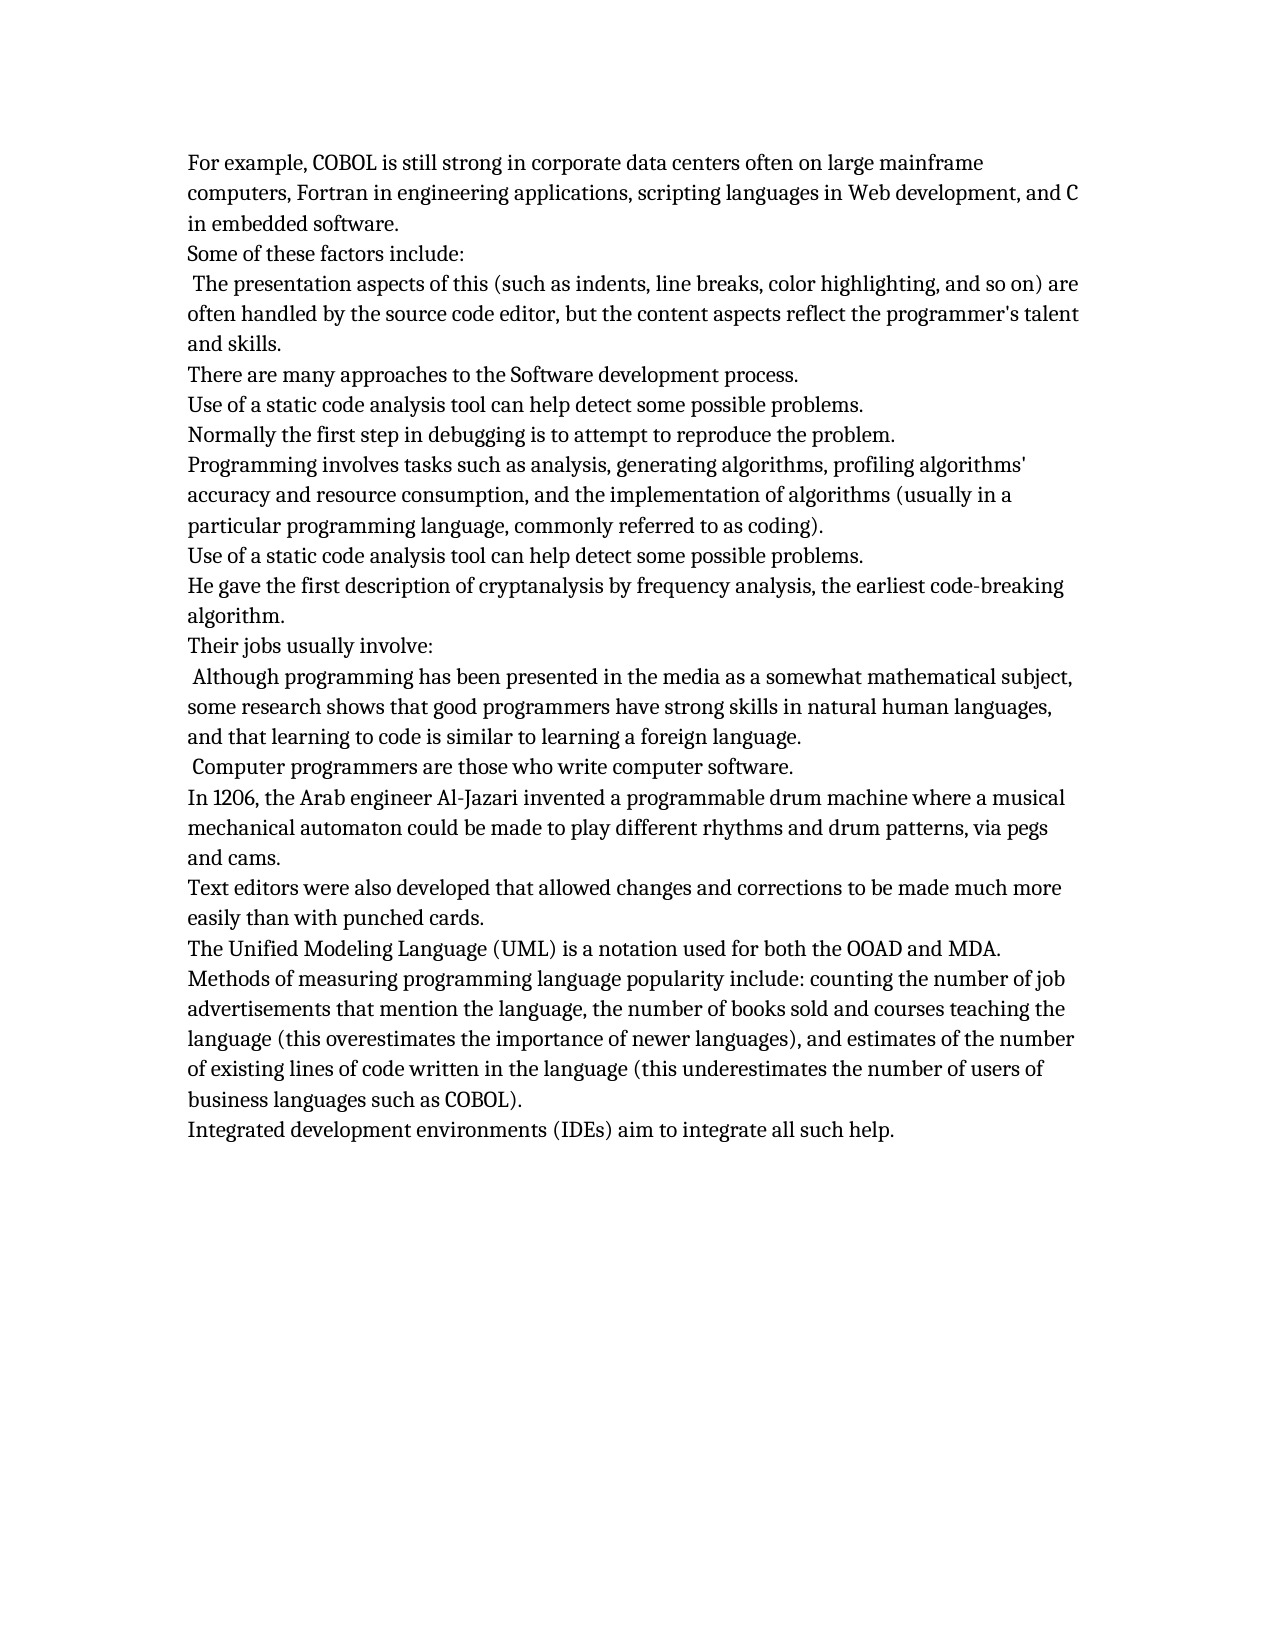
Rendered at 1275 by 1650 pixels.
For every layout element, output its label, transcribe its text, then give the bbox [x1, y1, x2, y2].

text For example, COBOL is still strong in corporate data centers often on large mainframe computers, Fortran in engineering applications, scripting languages in Web development, and C in embedded software. Some of these factors include: The presentation aspects of this (such as indents, line breaks, color highlighting, and so on) are often handled by the source code editor, but the content aspects reflect the programmer's talent and skills. There are many approaches to the Software development process. Use of a static code analysis tool can help detect some possible problems. Normally the first step in debugging is to attempt to reproduce the problem. Programming involves tasks such as analysis, generating algorithms, profiling algorithms' accuracy and resource consumption, and the implementation of algorithms (usually in a particular programming language, commonly referred to as coding). Use of a static code analysis tool can help detect some possible problems. He gave the first description of cryptanalysis by frequency analysis, the earliest code-breaking algorithm. Their jobs usually involve: Although programming has been presented in the media as a somewhat mathematical subject, some research shows that good programmers have strong skills in natural human languages, and that learning to code is similar to learning a foreign language. Computer programmers are those who write computer software. In 1206, the Arab engineer Al-Jazari invented a programmable drum machine where a musical mechanical automaton could be made to play different rhythms and drum patterns, via pegs and cams. Text editors were also developed that allowed changes and corrections to be made much more easily than with punched cards. The Unified Modeling Language (UML) is a notation used for both the OOAD and MDA. Methods of measuring programming language popularity include: counting the number of job advertisements that mention the language, the number of books sold and courses teaching the language (this overestimates the importance of newer languages), and estimates of the number of existing lines of code written in the language (this underestimates the number of users of business languages such as COBOL). Integrated development environments (IDEs) aim to integrate all such help. [187, 150, 1087, 1143]
